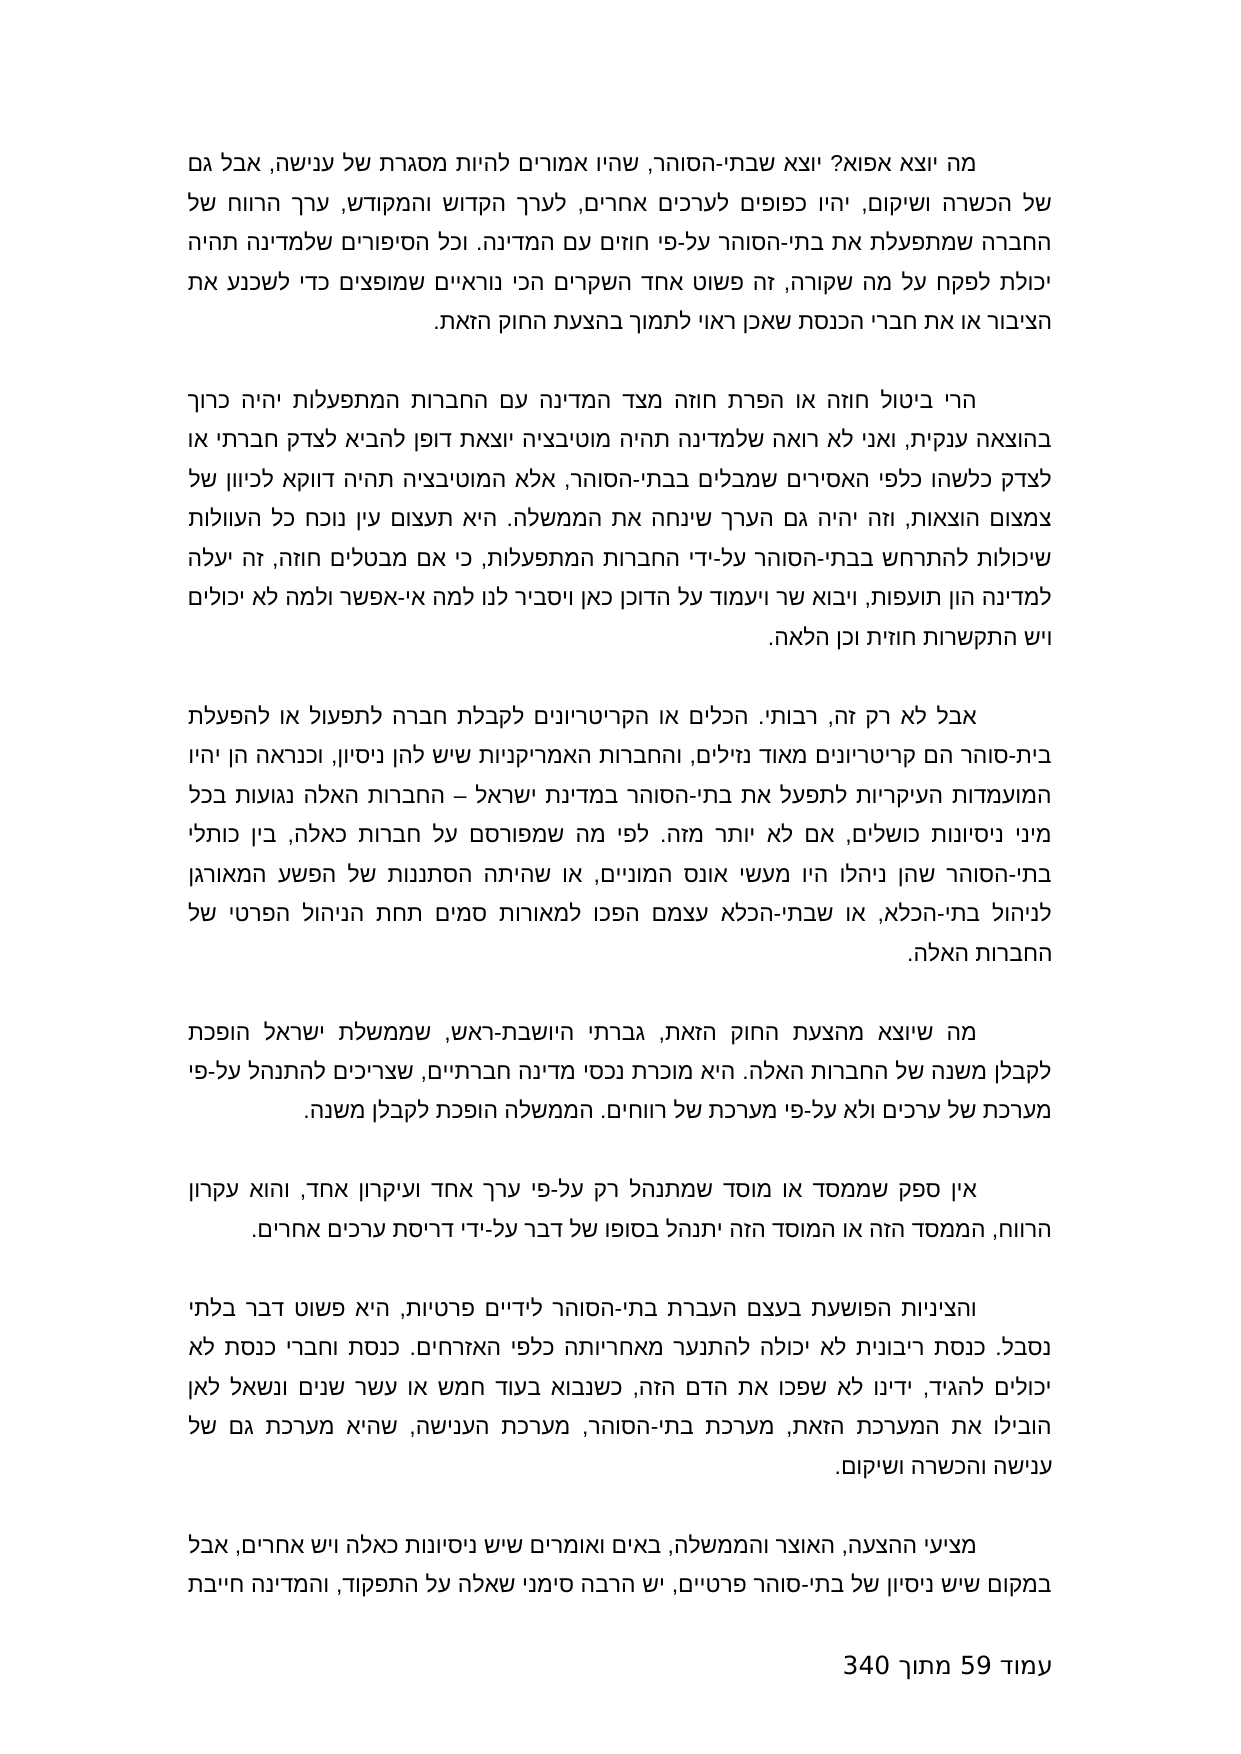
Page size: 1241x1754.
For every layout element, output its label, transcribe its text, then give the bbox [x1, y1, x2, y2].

text מה שיוצא מהצעת החוק הזאת, גברתי היושבת-ראש, שממשלת ישראל הופכת לקבלן משנה של החברות האלה. היא מוכרת נכסי מדינה חברתיים, שצריכים להתנהל על-פי מערכת של ערכים ולא על-פי מערכת של רווחים. הממשלה הופכת לקבלן משנה. [187, 1018, 1053, 1124]
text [187, 1532, 1053, 1598]
text אין ספק שממסד או מוסד שמתנהל רק על-פי ערך אחד ועיקרון אחד, והוא עקרון הרווח, הממסד הזה או המוסד הזה יתנהל בסופו של דבר על-ידי דריסת ערכים אחרים. [187, 1176, 1053, 1242]
text הרי ביטול חוזה או הפרת חוזה מצד המדינה עם החברות המתפעלות יהיה כרוך בהוצאה ענקית, ואני לא רואה שלמדינה תהיה מוטיבציה יוצאת דופן להביא לצדק חברתי או לצדק כלשהו כלפי האסירים שמבלים בבתי-הסוהר, אלא המוטיבציה תהיה דווקא לכיוון של צמצום הוצאות, וזה יהיה גם הערך שינחה את הממשלה. היא תעצום עין נוכח כל העוולות שיכולות להתרחש בבתי-הסוהר על-ידי החברות המתפעלות, כי אם מבטלים חוזה, זה יעלה למדינה הון תועפות, ויבוא שר ויעמוד על הדוכן כאן ויסביר לנו למה אי-אפשר ולמה לא יכולים ויש התקשרות חוזית וכן הלאה. [187, 387, 1053, 650]
text והציניות הפושעת בעצם העברת בתי-הסוהר לידיים פרטיות, היא פשוט דבר בלתי נסבל. כנסת ריבונית לא יכולה להתנער מאחריותה כלפי האזרחים. כנסת וחברי כנסת לא יכולים להגיד, ידינו לא שפכו את הדם הזה, כשנבוא בעוד חמש או עשר שנים ונשאל לאן הובילו את המערכת הזאת, מערכת בתי-הסוהר, מערכת הענישה, שהיא מערכת גם של ענישה והכשרה ושיקום. [187, 1295, 1053, 1479]
text מה יוצא אפוא? יוצא שבתי-הסוהר, שהיו אמורים להיות מסגרת של ענישה, אבל גם של הכשרה ושיקום, יהיו כפופים לערכים אחרים, לערך הקדוש והמקודש, ערך הרווח של החברה שמתפעלת את בתי-הסוהר על-פי חוזים עם המדינה. וכל הסיפורים שלמדינה תהיה יכולת לפקח על מה שקורה, זה פשוט אחד השקרים הכי נוראיים שמופצים כדי לשכנע את הציבור או את חברי הכנסת שאכן ראוי לתמוך בהצעת החוק הזאת. [187, 150, 1053, 334]
text אבל לא רק זה, רבותי. הכלים או הקריטריונים לקבלת חברה לתפעול או להפעלת בית-סוהר הם קריטריונים מאוד נזילים, והחברות האמריקניות שיש להן ניסיון, וכנראה הן יהיו המועמדות העיקריות לתפעל את בתי-הסוהר במדינת ישראל – החברות האלה נגועות בכל מיני ניסיונות כושלים, אם לא יותר מזה. לפי מה שמפורסם על חברות כאלה, בין כותלי בתי-הסוהר שהן ניהלו היו מעשי אונס המוניים, או שהיתה הסתננות של הפשע המאורגן לניהול בתי-הכלא, או שבתי-הכלא עצמם הפכו למאורות סמים תחת הניהול הפרטי של החברות האלה. [187, 703, 1053, 966]
